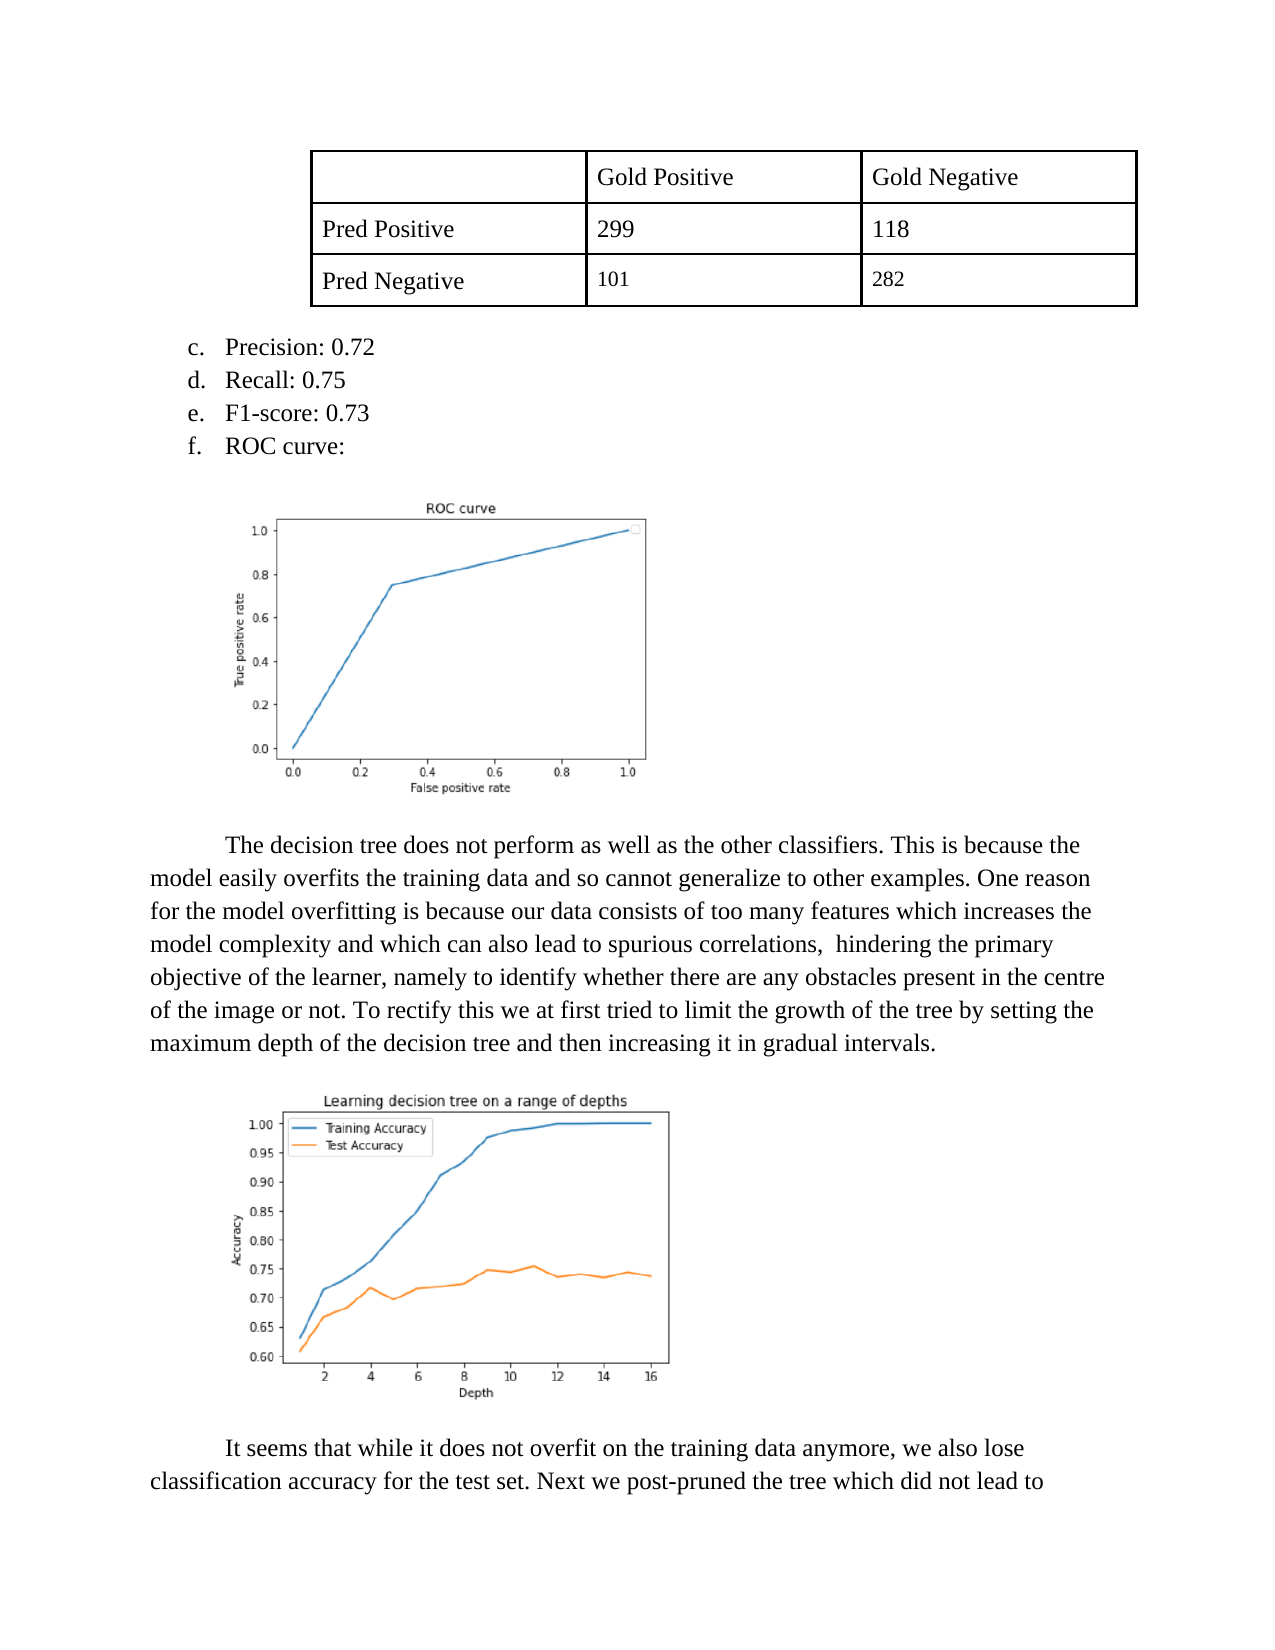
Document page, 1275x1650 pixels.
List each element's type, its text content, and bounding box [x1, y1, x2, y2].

table_cell 101 [588, 255, 860, 305]
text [150, 1433, 1125, 1494]
table_header [313, 152, 585, 202]
list Precision: 0.72 [187, 332, 1125, 361]
picture [225, 489, 654, 802]
table_cell 118 [863, 204, 1135, 253]
picture [225, 1086, 686, 1404]
list Recall: 0.75 [187, 365, 1125, 394]
list F1-score: 0.73 [187, 398, 1125, 427]
table_cell 299 [588, 204, 860, 253]
table_header Gold Positive [588, 152, 860, 202]
table_cell Pred Negative [313, 255, 585, 305]
table_header Gold Negative [863, 152, 1135, 202]
table_cell 282 [863, 255, 1135, 305]
table_cell Pred Positive [313, 204, 585, 253]
list ROC curve: [187, 431, 1125, 460]
text The decision tree does not perform as well as the other classifiers. This is because the model easily overfits the training data and so cannot generalize to other examples. One reason for the model overfitting is because our data consists of too many features which increases the model complexity and which can also lead to spurious correlations, hindering the primary objective of the learner, namely to identify whether there are any obstacles present in the centre of the image or not. To rectify this we at first tried to limit the growth of the tree by setting the maximum depth of the decision tree and then increasing it in gradual intervals. [150, 830, 1125, 1057]
